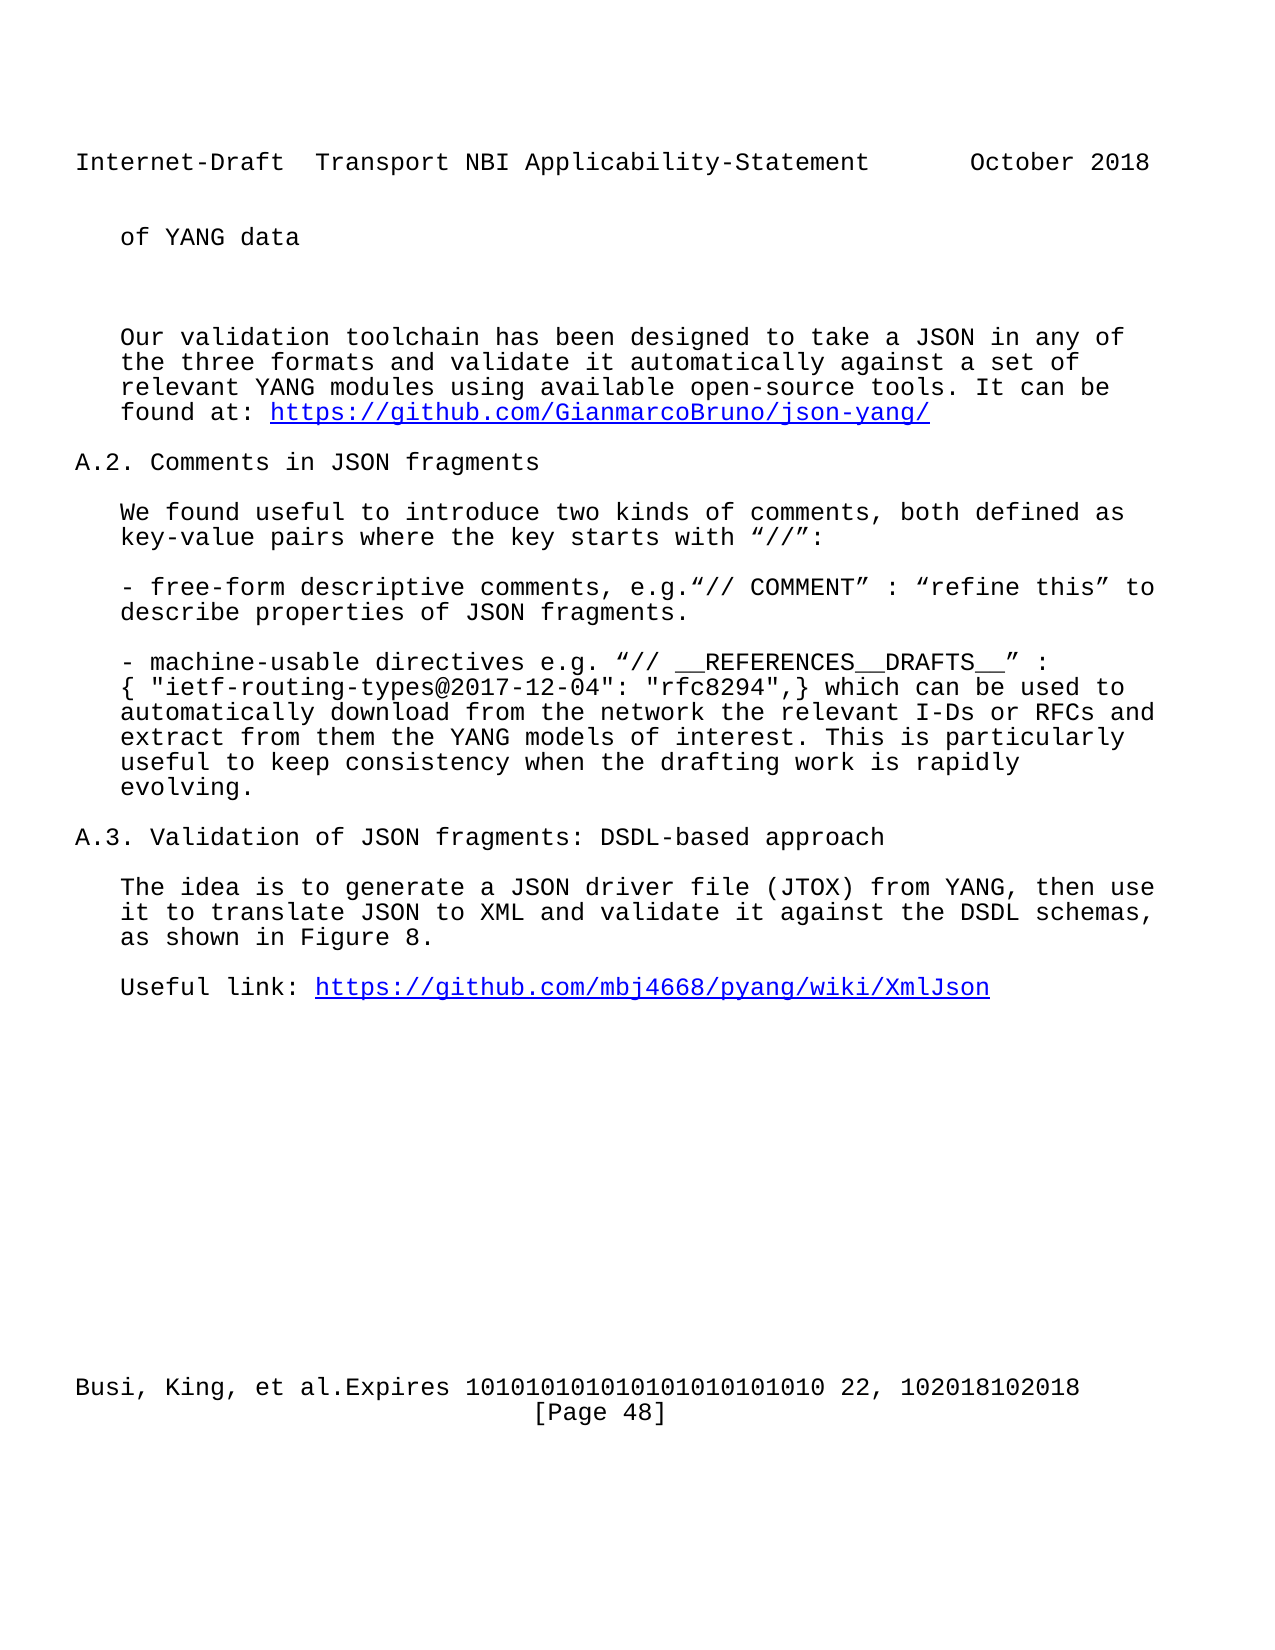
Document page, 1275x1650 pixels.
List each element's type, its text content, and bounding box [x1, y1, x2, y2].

text of YANG data [120, 225, 1155, 250]
text The idea is to generate a JSON driver file (JTOX) from YANG, then use it to translate JSON to XML and validate it against the DSDL schemas, as shown in Figure 8. [120, 875, 1155, 950]
text - machine-usable directives e.g. “// __REFERENCES__DRAFTS__” : { "ietf-routing-types@2017-12-04": "rfc8294",} which can be used to automatically download from the network the relevant I-Ds or RFCs and extract from them the YANG models of interest. This is particularly useful to keep consistency when the drafting work is rapidly evolving. [120, 650, 1155, 800]
text We found useful to introduce two kinds of comments, both defined as key-value pairs where the key starts with “//”: [120, 500, 1155, 550]
text Useful link: https://github.com/mbj4668/pyang/wiki/XmlJson [120, 975, 1155, 1000]
text Validation of JSON fragments: DSDL-based approach [75, 825, 1155, 850]
text - free-form descriptive comments, e.g.“// COMMENT” : “refine this” to describe properties of JSON fragments. [120, 575, 1155, 625]
text Our validation toolchain has been designed to take a JSON in any of the three formats and validate it automatically against a set of relevant YANG modules using available open-source tools. It can be found at: https://github.com/GianmarcoBruno/json-yang/ [120, 325, 1155, 425]
text Comments in JSON fragments [75, 450, 1155, 475]
